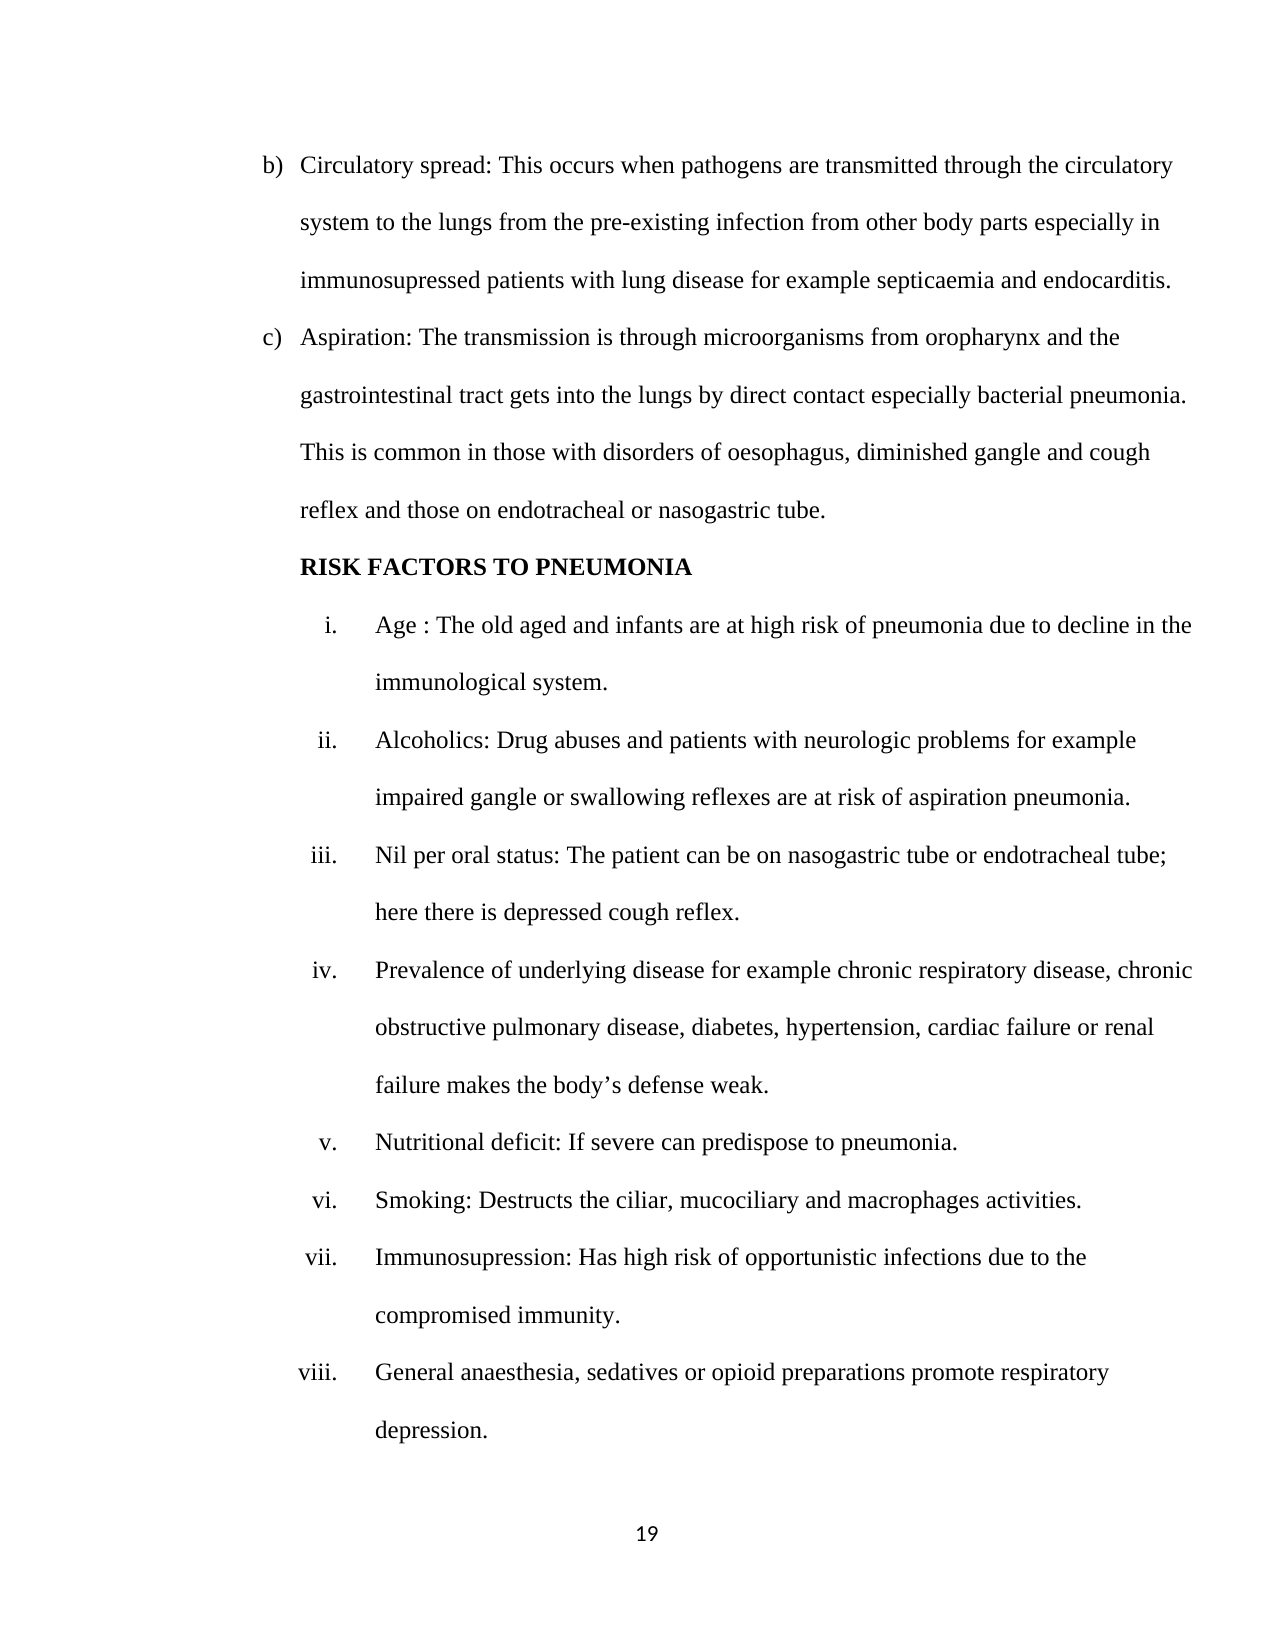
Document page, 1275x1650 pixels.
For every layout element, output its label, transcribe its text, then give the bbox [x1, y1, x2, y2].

list Prevalence of underlying disease for example chronic respiratory disease, chronic obstructive pulmonary disease, diabetes, hypertension, cardiac failure or renal failure makes the body’s defense weak. [337, 955, 1199, 1099]
list Aspiration: The transmission is through microorganisms from oropharynx and the gastrointestinal tract gets into the lungs by direct contact especially bacterial pneumonia. This is common in those with disorders of oesophagus, diminished gangle and cough reflex and those on endotracheal or nasogastric tube. [262, 322, 1199, 524]
list Nutritional deficit: If severe can predispose to pneumonia. [337, 1127, 1199, 1156]
list General anaesthesia, sedatives or opioid preparations promote respiratory depression. [337, 1357, 1199, 1444]
list Smoking: Destructs the ciliar, mucociliary and macrophages activities. [337, 1185, 1199, 1214]
list Circulatory spread: This occurs when pathogens are transmitted through the circulatory system to the lungs from the pre-existing infection from other body parts especially in immunosupressed patients with lung disease for example septicaemia and endocarditis. [262, 150, 1199, 294]
list Alcoholics: Drug abuses and patients with neurologic problems for example impaired gangle or swallowing reflexes are at risk of aspiration pneumonia. [337, 725, 1199, 811]
list Age : The old aged and infants are at high risk of pneumonia due to decline in the immunological system. [337, 610, 1199, 696]
list Immunosupression: Has high risk of opportunistic infections due to the compromised immunity. [337, 1242, 1199, 1329]
list Nil per oral status: The patient can be on nasogastric tube or endotracheal tube; here there is depressed cough reflex. [337, 840, 1199, 926]
list RISK FACTORS TO PNEUMONIA [300, 552, 1199, 581]
